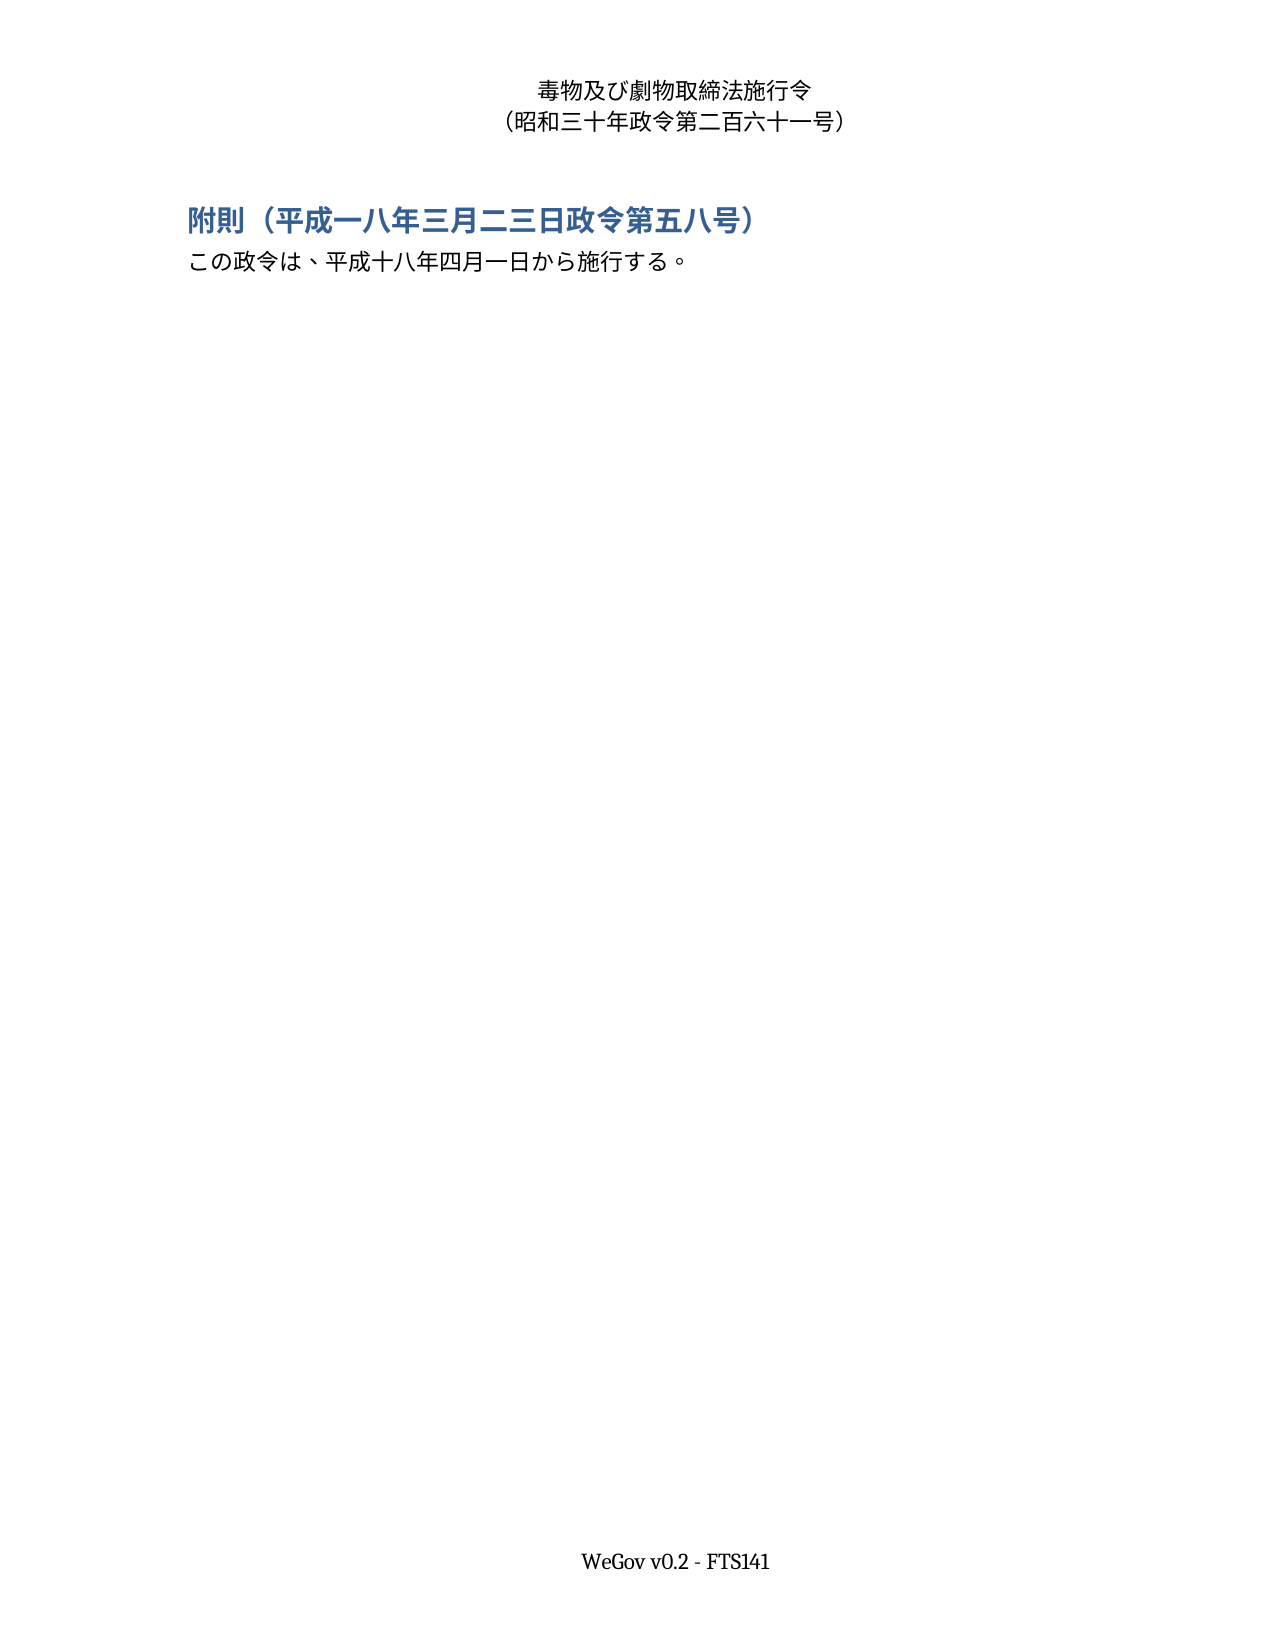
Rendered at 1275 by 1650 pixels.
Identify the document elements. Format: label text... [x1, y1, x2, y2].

subtitle 附則（平成一八年三月二三日政令第五八号） [187, 200, 1087, 240]
text この政令は、平成十八年四月一日から施行する。 [187, 246, 1087, 277]
